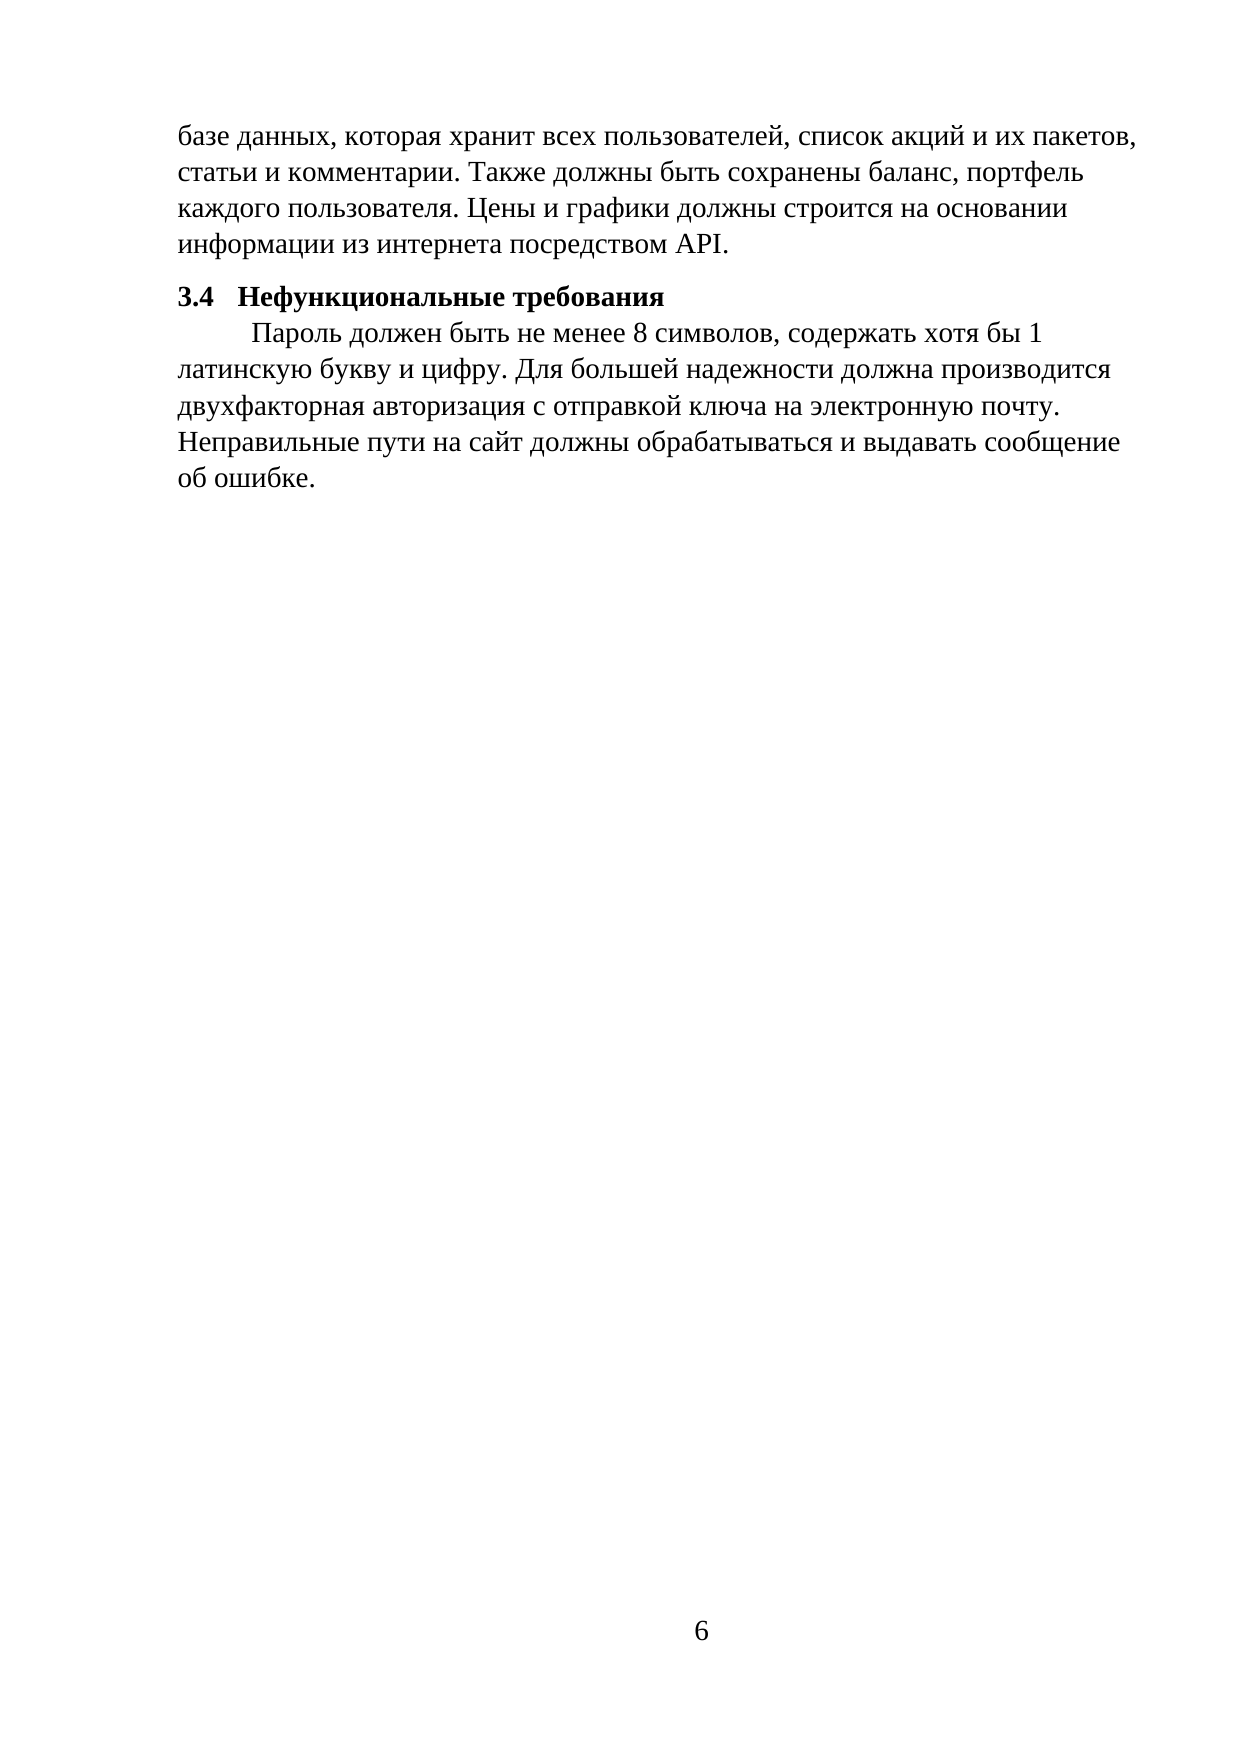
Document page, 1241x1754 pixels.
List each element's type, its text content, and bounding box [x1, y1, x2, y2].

text Пароль должен быть не менее 8 символов, содержать хотя бы 1 латинскую букву и цифру. Для большей надежности должна производится двухфакторная авторизация с отправкой ключа на электронную почту. Неправильные пути на сайт должны обрабатываться и выдавать сообщение об ошибке. [177, 316, 1152, 494]
subtitle Нефункциональные требования [177, 279, 1152, 313]
